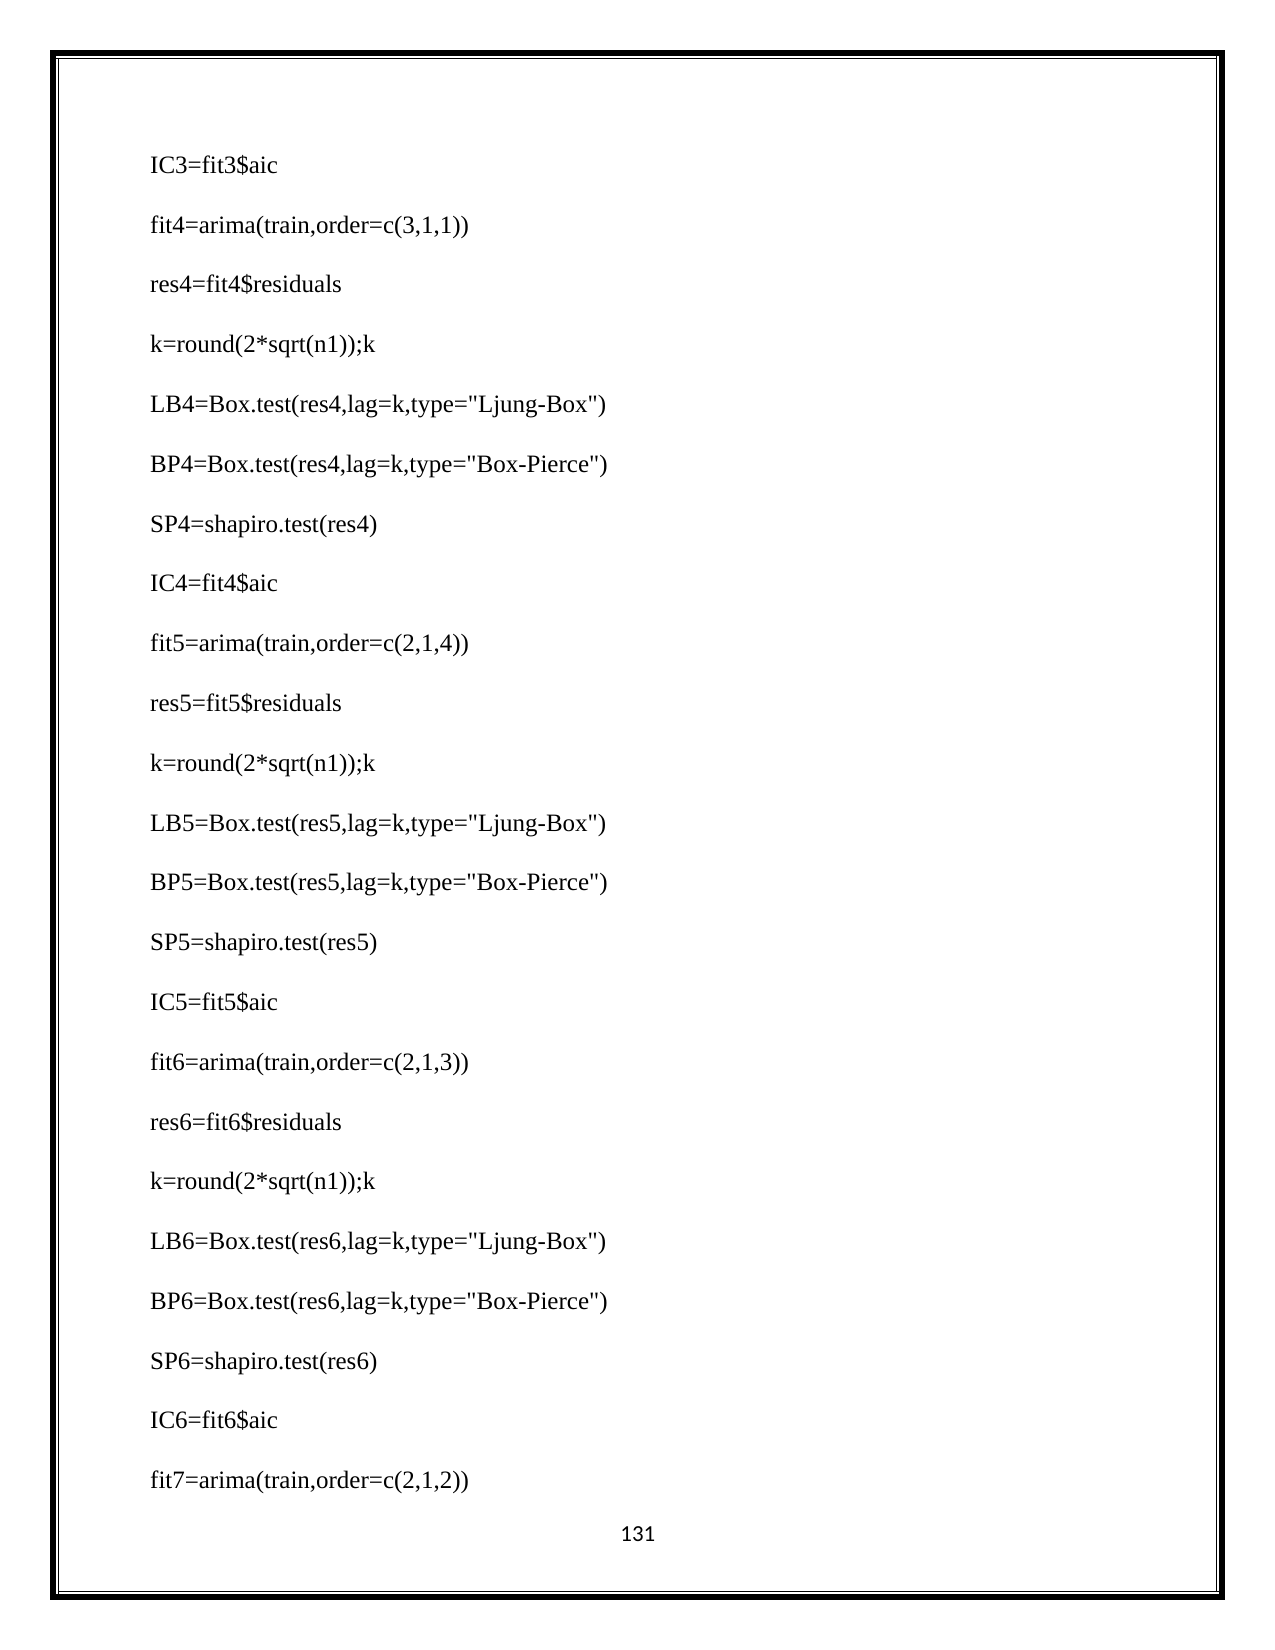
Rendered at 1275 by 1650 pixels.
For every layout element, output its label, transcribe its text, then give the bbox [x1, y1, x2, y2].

text res6=fit6$residuals [150, 1107, 1125, 1135]
text res5=fit5$residuals [150, 688, 1125, 717]
text BP6=Box.test(res6,lag=k,type="Box-Pierce") [150, 1286, 1125, 1315]
text k=round(2*sqrt(n1));k [150, 329, 1125, 358]
text BP4=Box.test(res4,lag=k,type="Box-Pierce") [150, 449, 1125, 478]
text BP5=Box.test(res5,lag=k,type="Box-Pierce") [150, 867, 1125, 896]
text fit5=arima(train,order=c(2,1,4)) [150, 628, 1125, 657]
text LB5=Box.test(res5,lag=k,type="Ljung-Box") [150, 808, 1125, 836]
text SP4=shapiro.test(res4) [150, 509, 1125, 537]
text fit4=arima(train,order=c(3,1,1)) [150, 210, 1125, 238]
text IC6=fit6$aic [150, 1406, 1125, 1434]
text IC4=fit4$aic [150, 568, 1125, 597]
text fit6=arima(train,order=c(2,1,3)) [150, 1047, 1125, 1076]
text k=round(2*sqrt(n1));k [150, 748, 1125, 777]
text res4=fit4$residuals [150, 269, 1125, 298]
text fit7=arima(train,order=c(2,1,2)) [150, 1465, 1125, 1494]
text LB6=Box.test(res6,lag=k,type="Ljung-Box") [150, 1226, 1125, 1255]
text IC3=fit3$aic [150, 150, 1125, 179]
text LB4=Box.test(res4,lag=k,type="Ljung-Box") [150, 389, 1125, 418]
text k=round(2*sqrt(n1));k [150, 1166, 1125, 1195]
text SP6=shapiro.test(res6) [150, 1346, 1125, 1374]
text IC5=fit5$aic [150, 987, 1125, 1016]
text SP5=shapiro.test(res5) [150, 927, 1125, 956]
